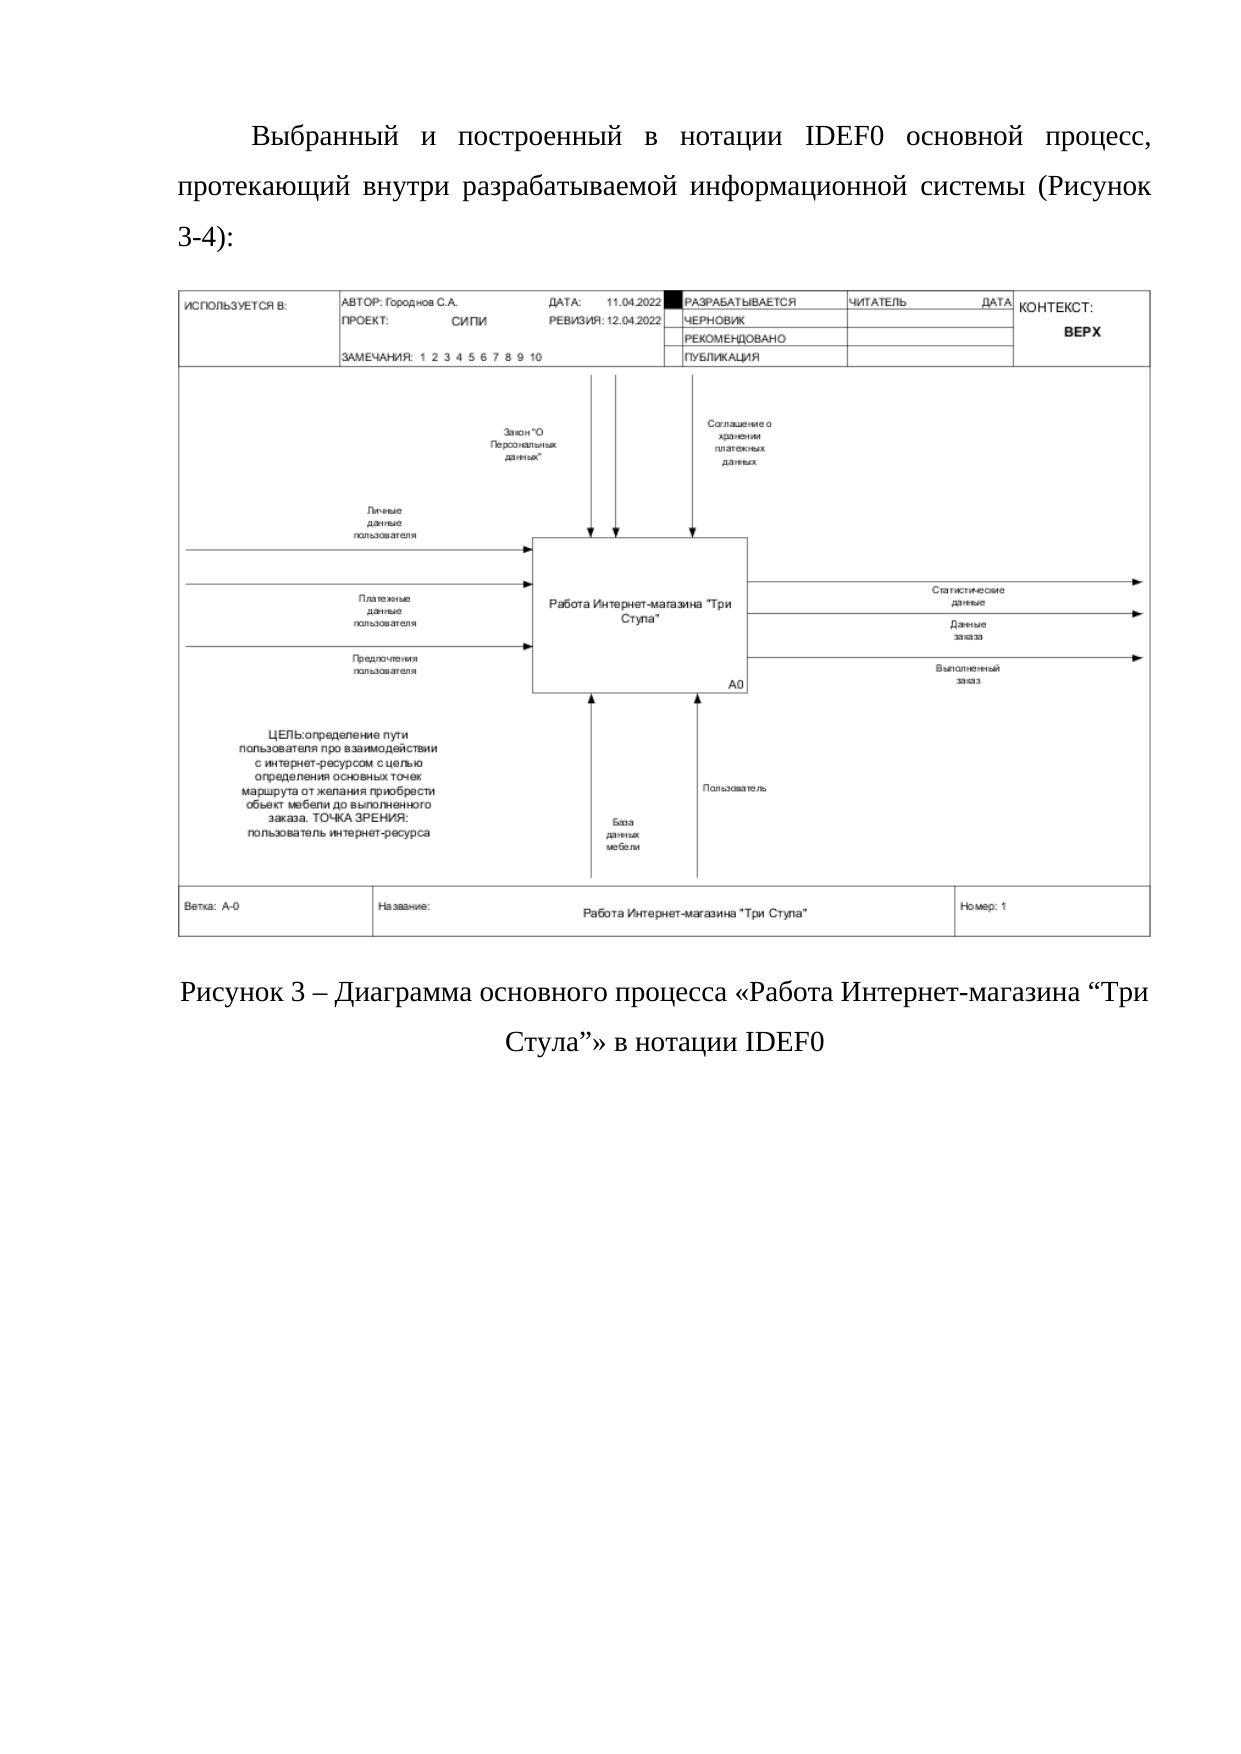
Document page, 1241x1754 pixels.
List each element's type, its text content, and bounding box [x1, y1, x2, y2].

text Рисунок 3 – Диаграмма основного процесса «Работа Интернет-магазина “Три Стула”» в нотации IDEF0 [177, 974, 1152, 1058]
picture [177, 290, 1152, 937]
text Выбранный и построенный в нотации IDEF0 основной процесс, протекающий внутри разрабатываемой информационной системы (Рисунок 3-4): [177, 118, 1152, 252]
